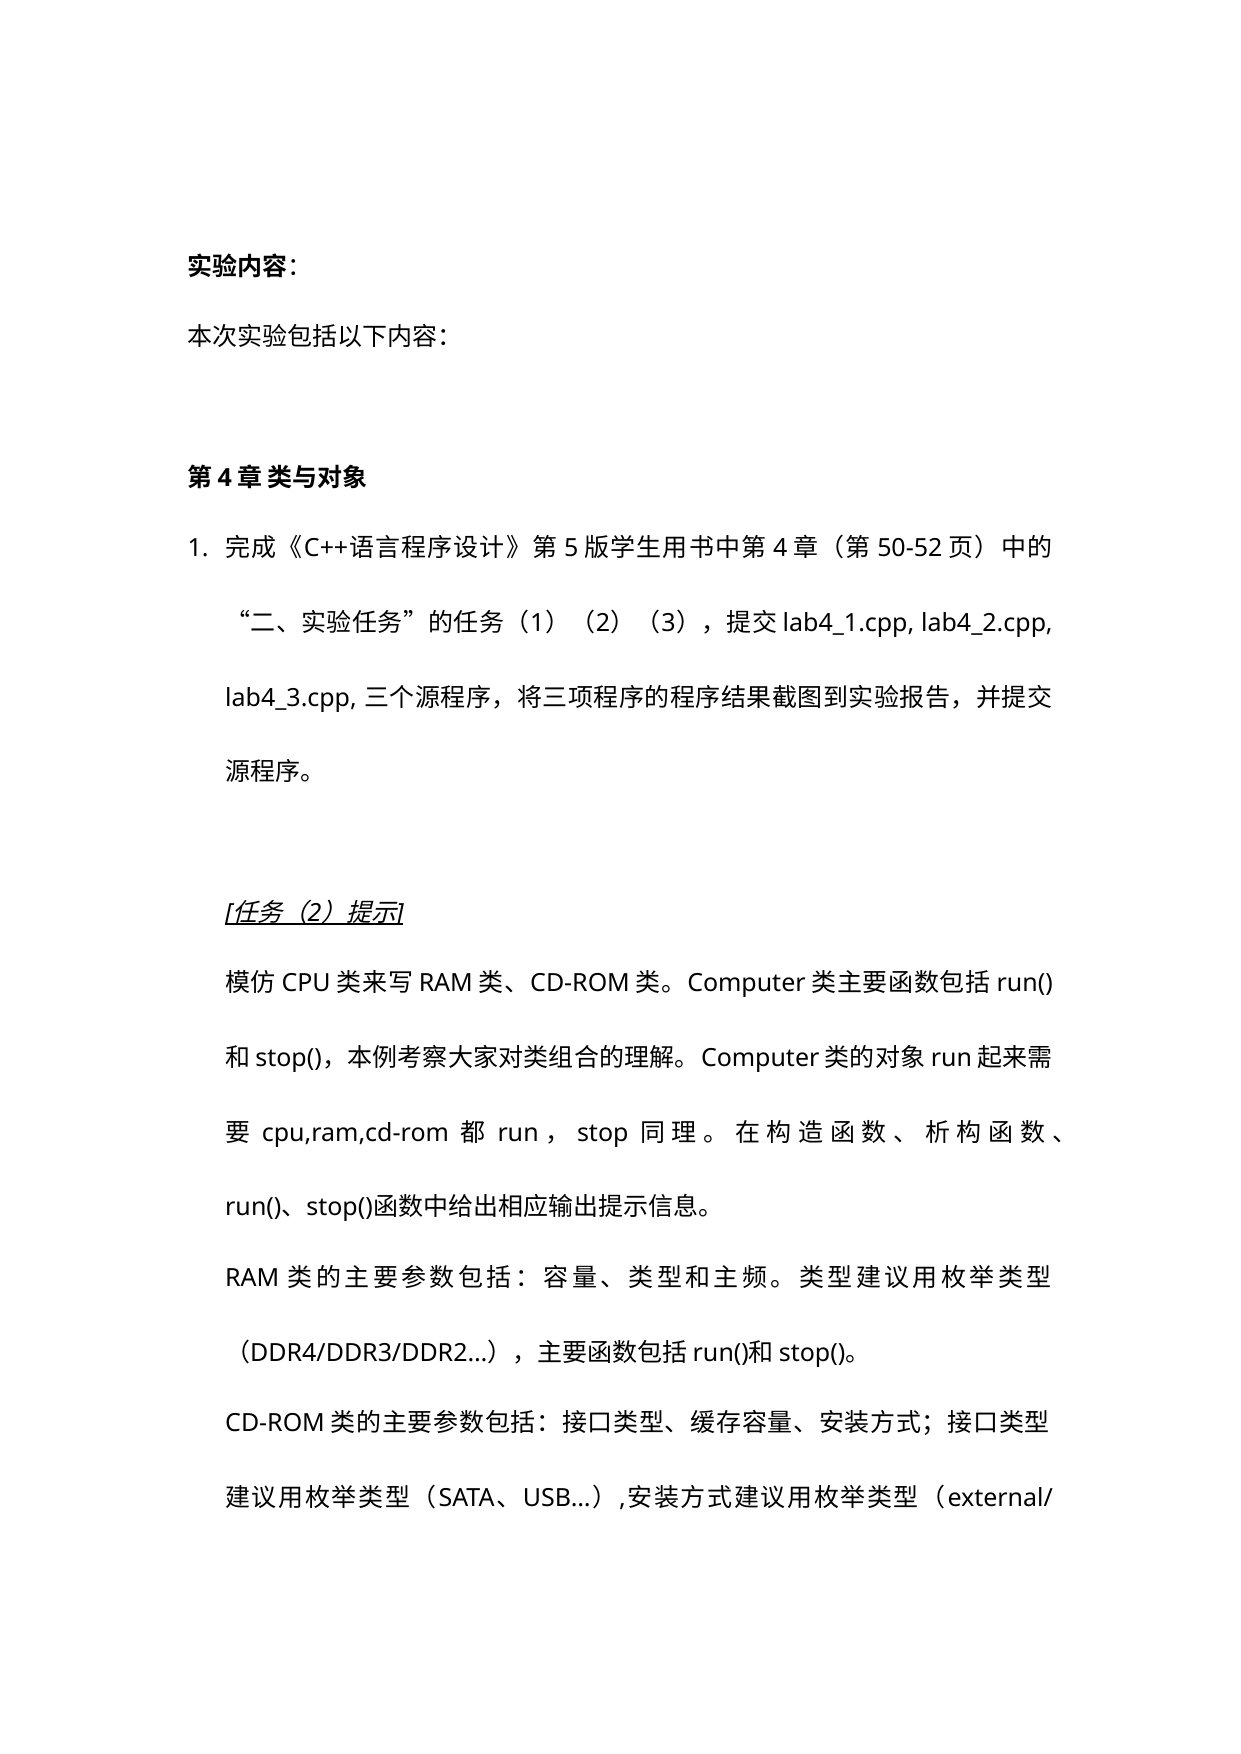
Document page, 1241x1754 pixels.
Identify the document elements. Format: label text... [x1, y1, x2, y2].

text 本次实验包括以下内容： [187, 302, 1053, 367]
list 模仿CPU类来写RAM类、CD-ROM类。Computer类主要函数包括run()和stop()，本例考察大家对类组合的理解。Computer类的对象run起来需要cpu,ram,cd-rom都run，stop同理。在构造函数、析构函数、run()、stop()函数中给出相应输出提示信息。 [225, 948, 1053, 1237]
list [225, 1388, 1053, 1528]
list [任务（2）提示] [225, 878, 1053, 943]
list RAM类的主要参数包括：容量、类型和主频。类型建议用枚举类型（DDR4/DDR3/DDR2…），主要函数包括run()和stop()。 [225, 1243, 1053, 1383]
text 实验内容： [187, 232, 1053, 297]
list 完成《C++语言程序设计》第5版学生用书中第4章（第50-52页）中的“二、实验任务”的任务（1）（2）（3），提交lab4_1.cpp, lab4_2.cpp, lab4_3.cpp, 三个源程序，将三项程序的程序结果截图到实验报告，并提交源程序。 [187, 513, 1053, 802]
text 第4章 类与对象 [187, 443, 1053, 508]
